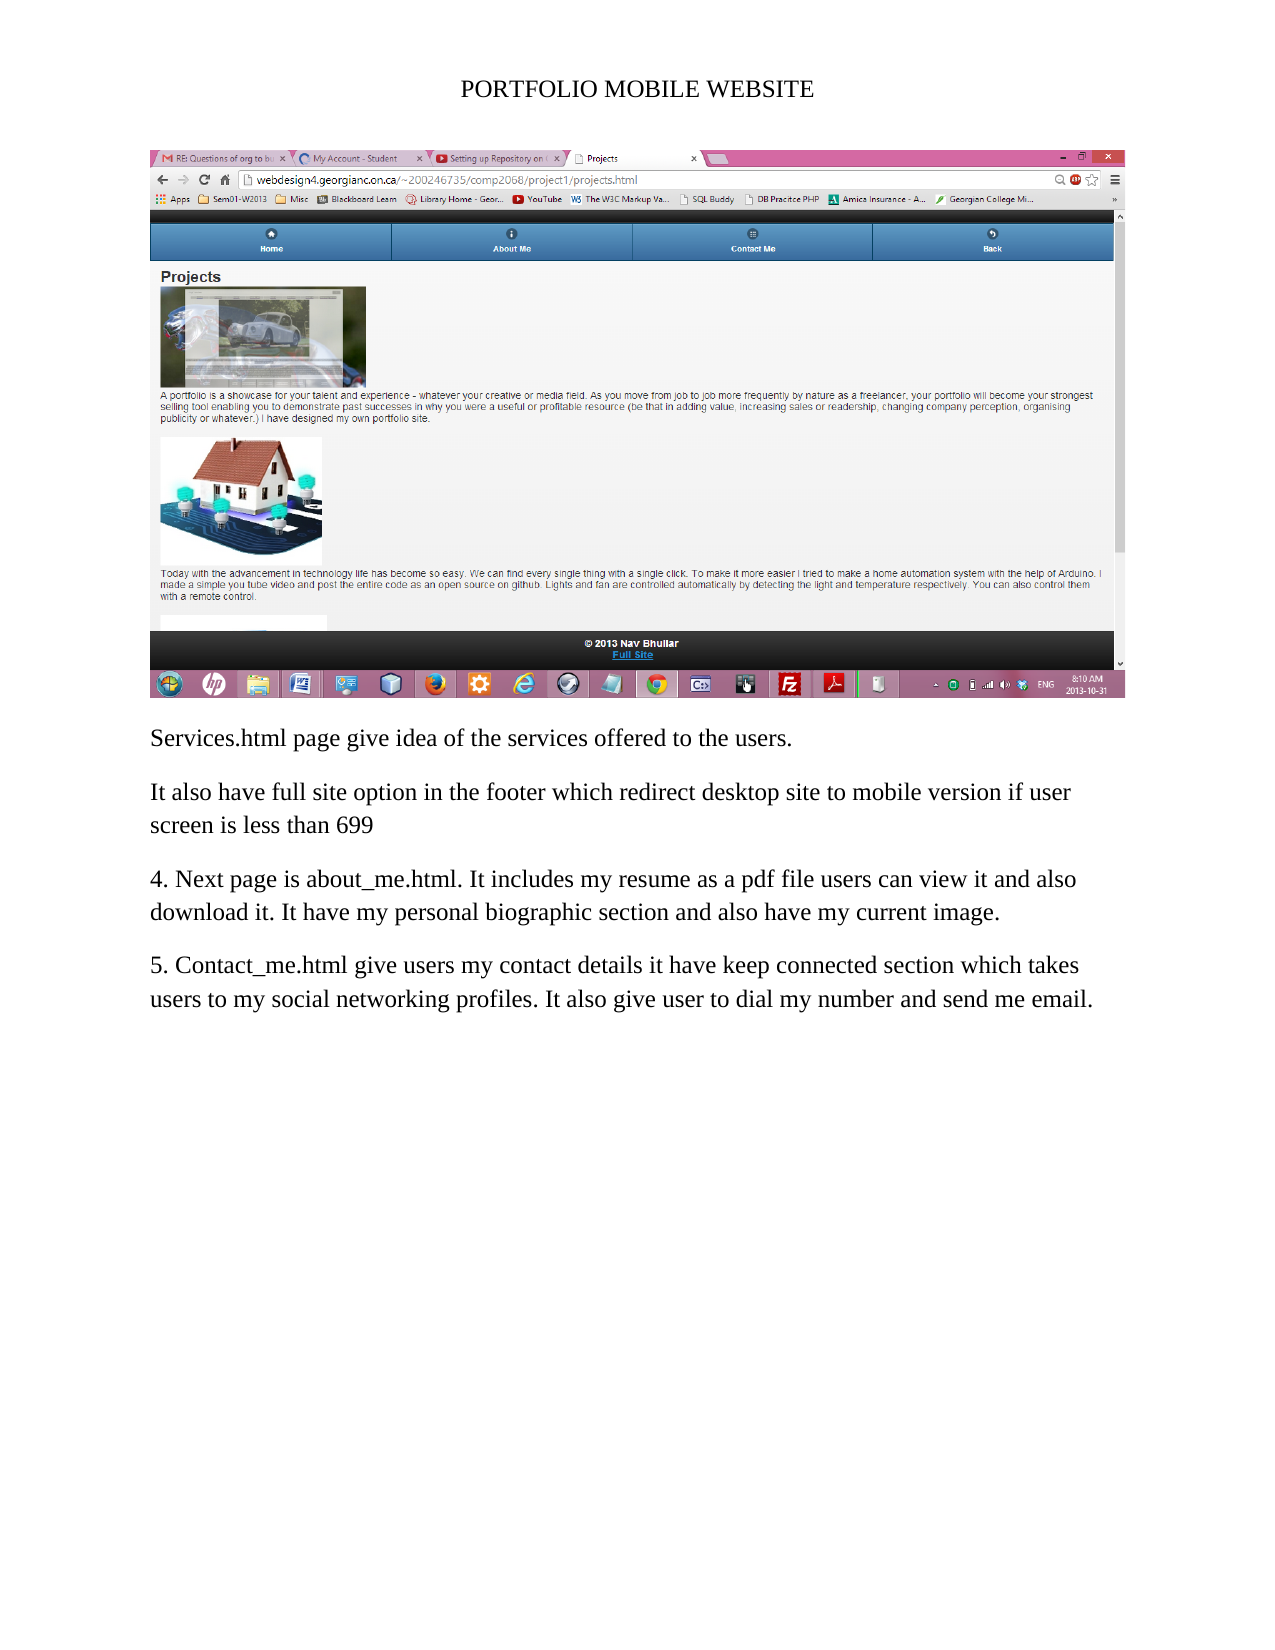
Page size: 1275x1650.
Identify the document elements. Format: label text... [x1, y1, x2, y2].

picture [150, 150, 1125, 698]
text Services.html page give idea of the services offered to the users. [150, 723, 1125, 752]
text It also have full site option in the footer which redirect desktop site to mobile version if user screen is less than 699 [150, 777, 1125, 839]
text 5. Contact_me.html give users my contact details it have keep connected section which takes users to my social networking profiles. It also give user to dial my number and send me email. [150, 951, 1125, 1012]
text 4. Next page is about_me.html. It includes my resume as a pdf file users can view it and also download it. It have my personal biographic section and also have my current image. [150, 864, 1125, 926]
